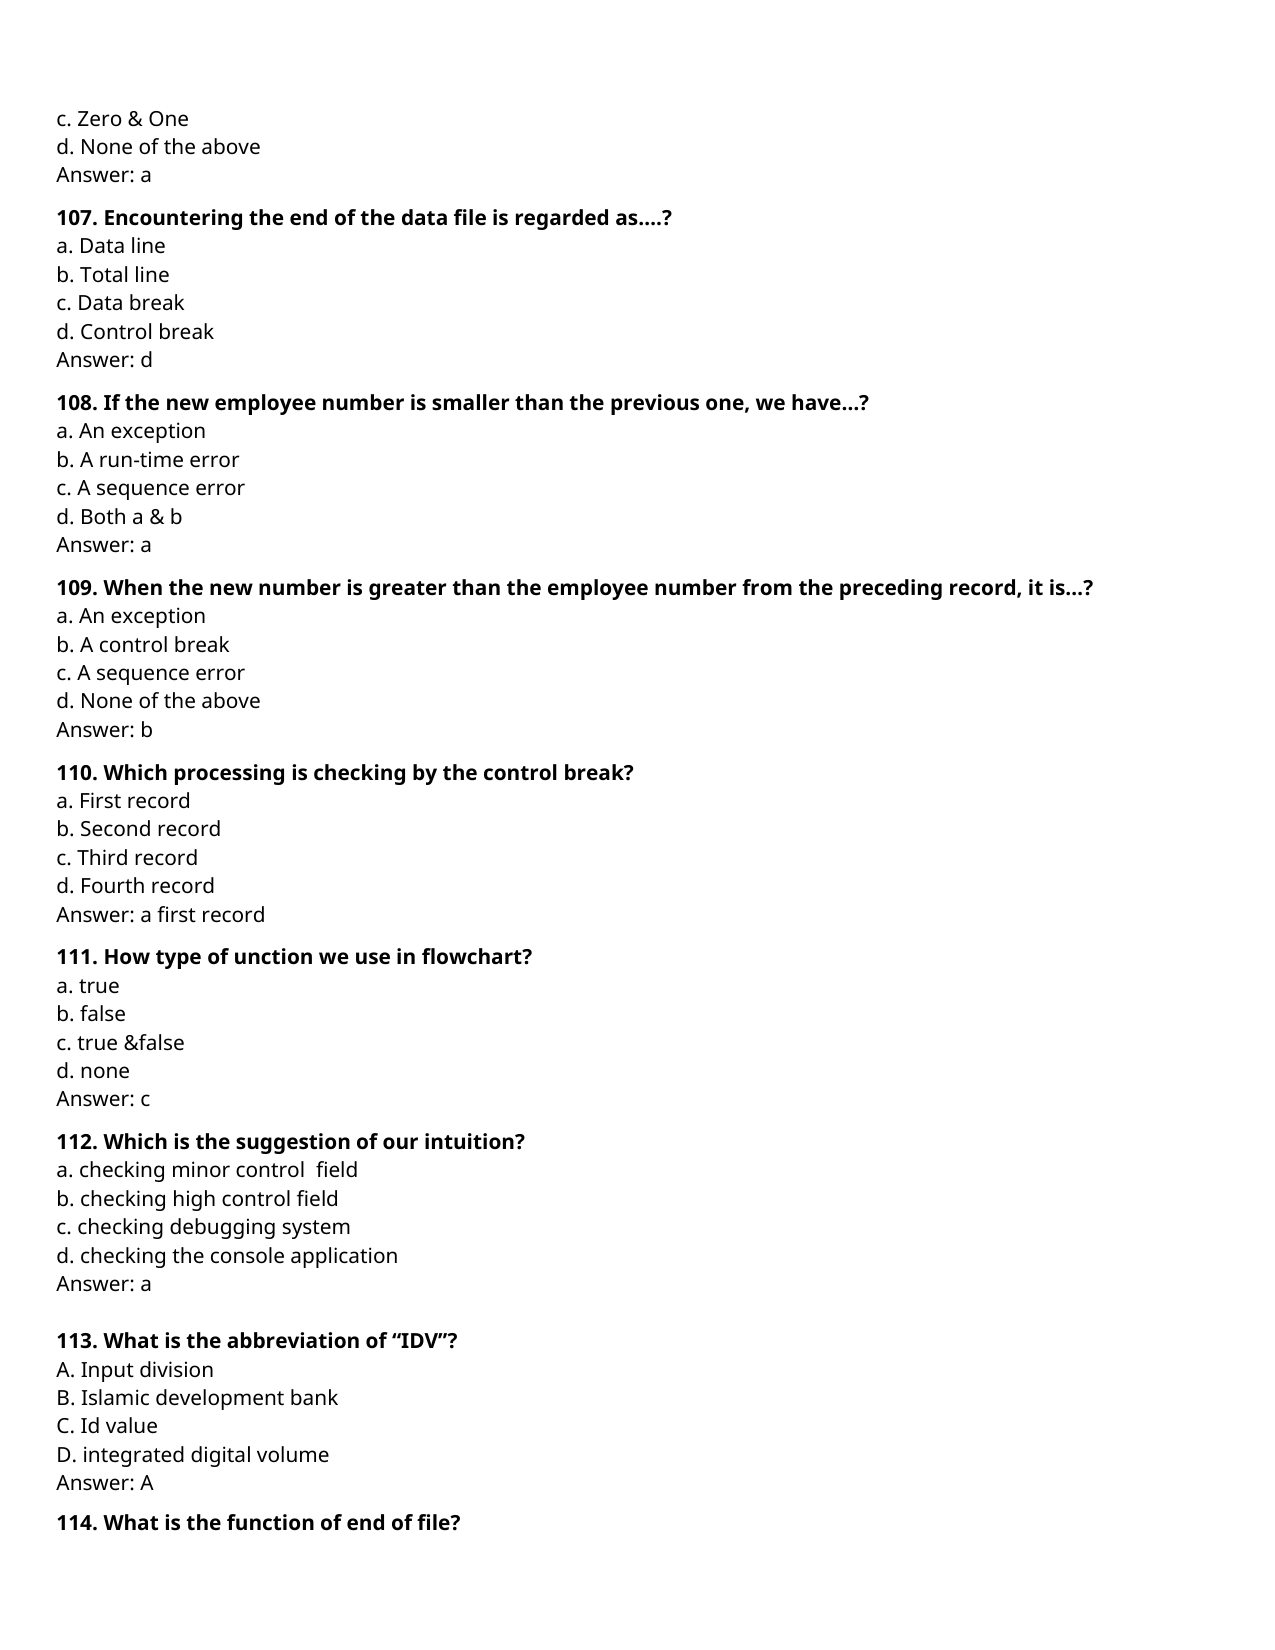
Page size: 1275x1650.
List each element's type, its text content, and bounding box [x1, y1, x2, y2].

text Answer: a [56, 530, 1162, 559]
text a. true [56, 971, 1162, 999]
text d. Fourth record [56, 871, 1162, 900]
text a. checking minor control field [56, 1156, 1162, 1184]
text a. Data line [56, 232, 1162, 260]
text c. true &false [56, 1028, 1162, 1056]
text c. Zero & One [56, 104, 1162, 132]
text c. Third record [56, 843, 1162, 871]
text 113. What is the abbreviation of “IDV”? [56, 1326, 1162, 1355]
text d. Both a & b [56, 502, 1162, 530]
text B. Islamic development bank [56, 1383, 1162, 1412]
text b. A run-time error [56, 445, 1162, 473]
text Answer: d [56, 345, 1162, 374]
text b. checking high control field [56, 1184, 1162, 1212]
text b. A control break [56, 630, 1162, 658]
text b. Total line [56, 260, 1162, 288]
text c. checking debugging system [56, 1212, 1162, 1241]
text a. First record [56, 786, 1162, 814]
text 114. What is the function of end of file? [56, 1508, 1162, 1537]
text Answer: A [56, 1468, 1162, 1497]
text 112. Which is the suggestion of our intuition? [56, 1127, 1162, 1156]
text c. Data break [56, 288, 1162, 317]
text d. None of the above [56, 687, 1162, 715]
text 108. If the new employee number is smaller than the previous one, we have…? [56, 388, 1162, 416]
text D. integrated digital volume [56, 1440, 1162, 1468]
text 111. How type of unction we use in flowchart? [56, 942, 1162, 971]
text c. A sequence error [56, 473, 1162, 502]
text A. Input division [56, 1355, 1162, 1383]
text 107. Encountering the end of the data file is regarded as….? [56, 203, 1162, 232]
text Answer: a [56, 1269, 1162, 1298]
text 109. When the new number is greater than the employee number from the preceding record, it is…? [56, 573, 1162, 601]
text C. Id value [56, 1412, 1162, 1440]
text a. An exception [56, 416, 1162, 445]
text d. Control break [56, 317, 1162, 345]
text Answer: a [56, 161, 1162, 189]
text Answer: a first record [56, 900, 1162, 928]
text c. A sequence error [56, 658, 1162, 687]
text Answer: c [56, 1084, 1162, 1113]
text Answer: b [56, 715, 1162, 743]
text b. false [56, 999, 1162, 1028]
text a. An exception [56, 601, 1162, 630]
text 110. Which processing is checking by the control break? [56, 758, 1162, 786]
text b. Second record [56, 814, 1162, 843]
text d. None of the above [56, 132, 1162, 161]
text d. checking the console application [56, 1241, 1162, 1269]
text d. none [56, 1056, 1162, 1084]
